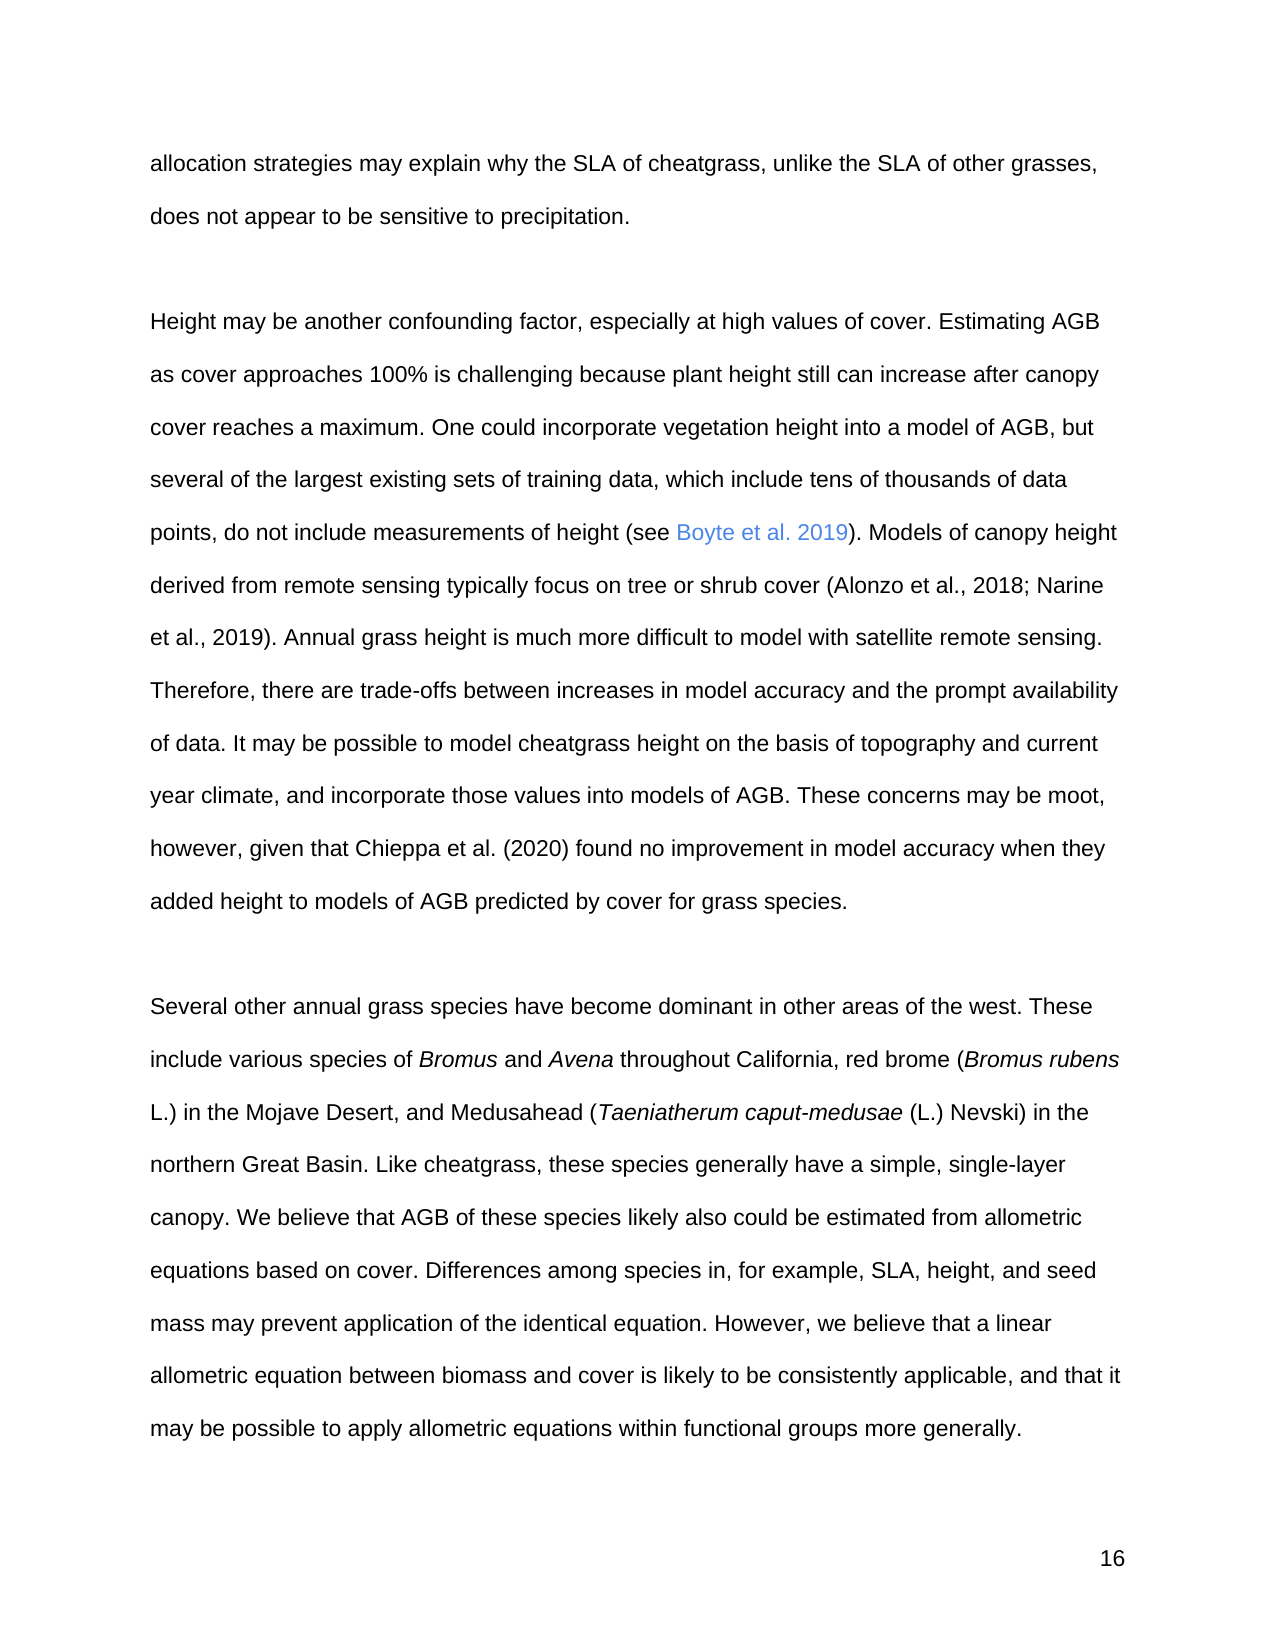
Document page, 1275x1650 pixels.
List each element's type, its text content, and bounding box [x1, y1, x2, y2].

text Height may be another confounding factor, especially at high values of cover. Estimating AGB as cover approaches 100% is challenging because plant height still can increase after canopy cover reaches a maximum. One could incorporate vegetation height into a model of AGB, but several of the largest existing sets of training data, which include tens of thousands of data points, do not include measurements of height (see Boyte et al. 2019). Models of canopy height derived from remote sensing typically focus on tree or shrub cover (Alonzo et al., 2018; Narine et al., 2019). Annual grass height is much more difficult to model with satellite remote sensing. Therefore, there are trade-offs between increases in model accuracy and the prompt availability of data. It may be possible to model cheatgrass height on the basis of topography and current year climate, and incorporate those values into models of AGB. These concerns may be moot, however, given that Chieppa et al. (2020) found no improvement in model accuracy when they added height to models of AGB predicted by cover for grass species. [150, 308, 1125, 914]
text Several other annual grass species have become dominant in other areas of the west. These include various species of Bromus and Avena throughout California, red brome (Bromus rubens L.) in the Mojave Desert, and Medusahead (Taeniatherum caput-medusae (L.) Nevski) in the northern Great Basin. Like cheatgrass, these species generally have a simple, single-layer canopy. We believe that AGB of these species likely also could be estimated from allometric equations based on cover. Differences among species in, for example, SLA, height, and seed mass may prevent application of the identical equation. However, we believe that a linear allometric equation between biomass and cover is likely to be consistently applicable, and that it may be possible to apply allometric equations within functional groups more generally. [150, 993, 1125, 1441]
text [150, 150, 1125, 229]
